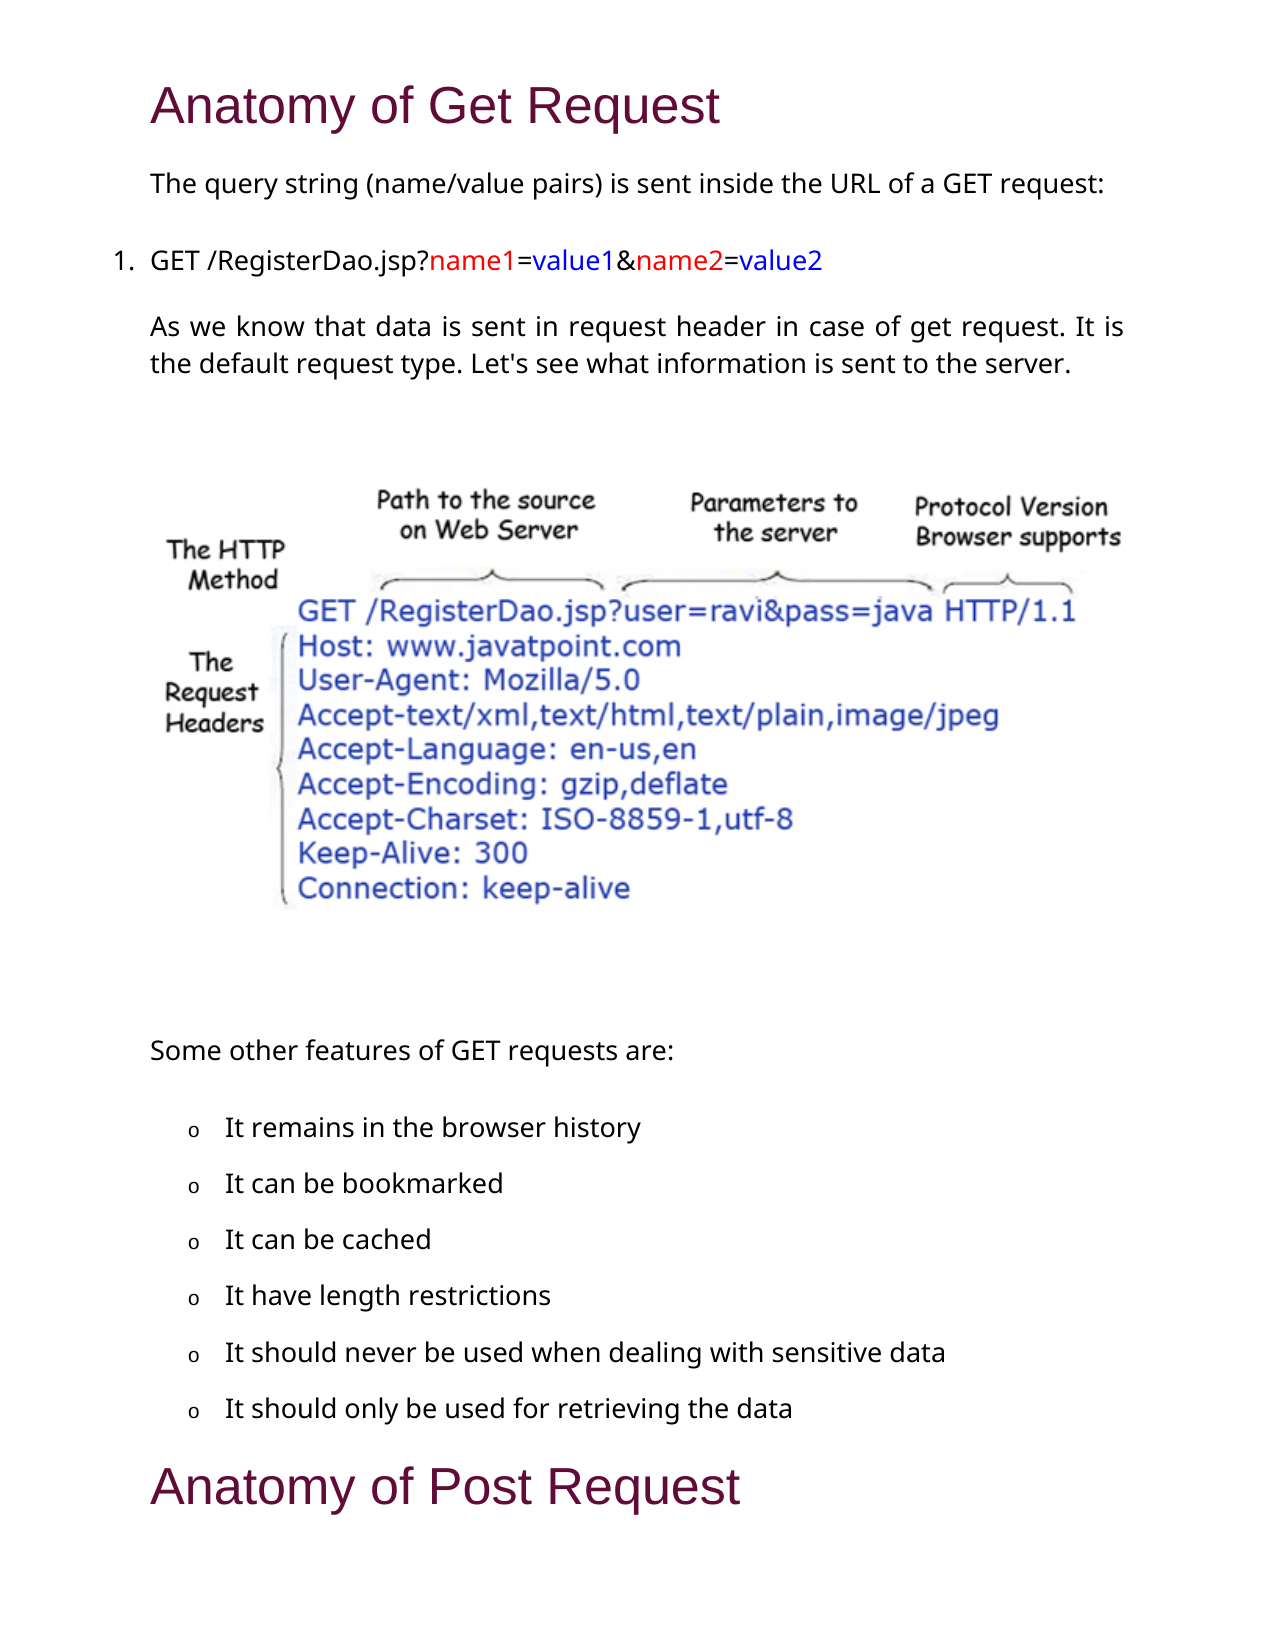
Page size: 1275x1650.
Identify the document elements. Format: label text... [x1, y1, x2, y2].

list It remains in the browser history [187, 1097, 1125, 1145]
picture [150, 410, 1132, 1002]
list It should only be used for retrieving the data [187, 1378, 1125, 1426]
text The query string (name/value pairs) is sent inside the URL of a GET request: [150, 164, 1125, 201]
text Anatomy of Post Request [150, 1455, 1125, 1515]
list It can be bookmarked [187, 1153, 1125, 1201]
list It have length restrictions [187, 1266, 1125, 1314]
list It should never be used when dealing with sensitive data [187, 1322, 1125, 1370]
text As we know that data is sent in request header in case of get request. It is the default request type. Let's see what information is sent to the server. [150, 307, 1125, 381]
text Some other features of GET requests are: [150, 1031, 1125, 1068]
list It can be cached [187, 1209, 1125, 1257]
text Anatomy of Get Request [150, 75, 1125, 135]
list GET /RegisterDao.jsp?name1=value1&name2=value2 [112, 230, 1125, 278]
